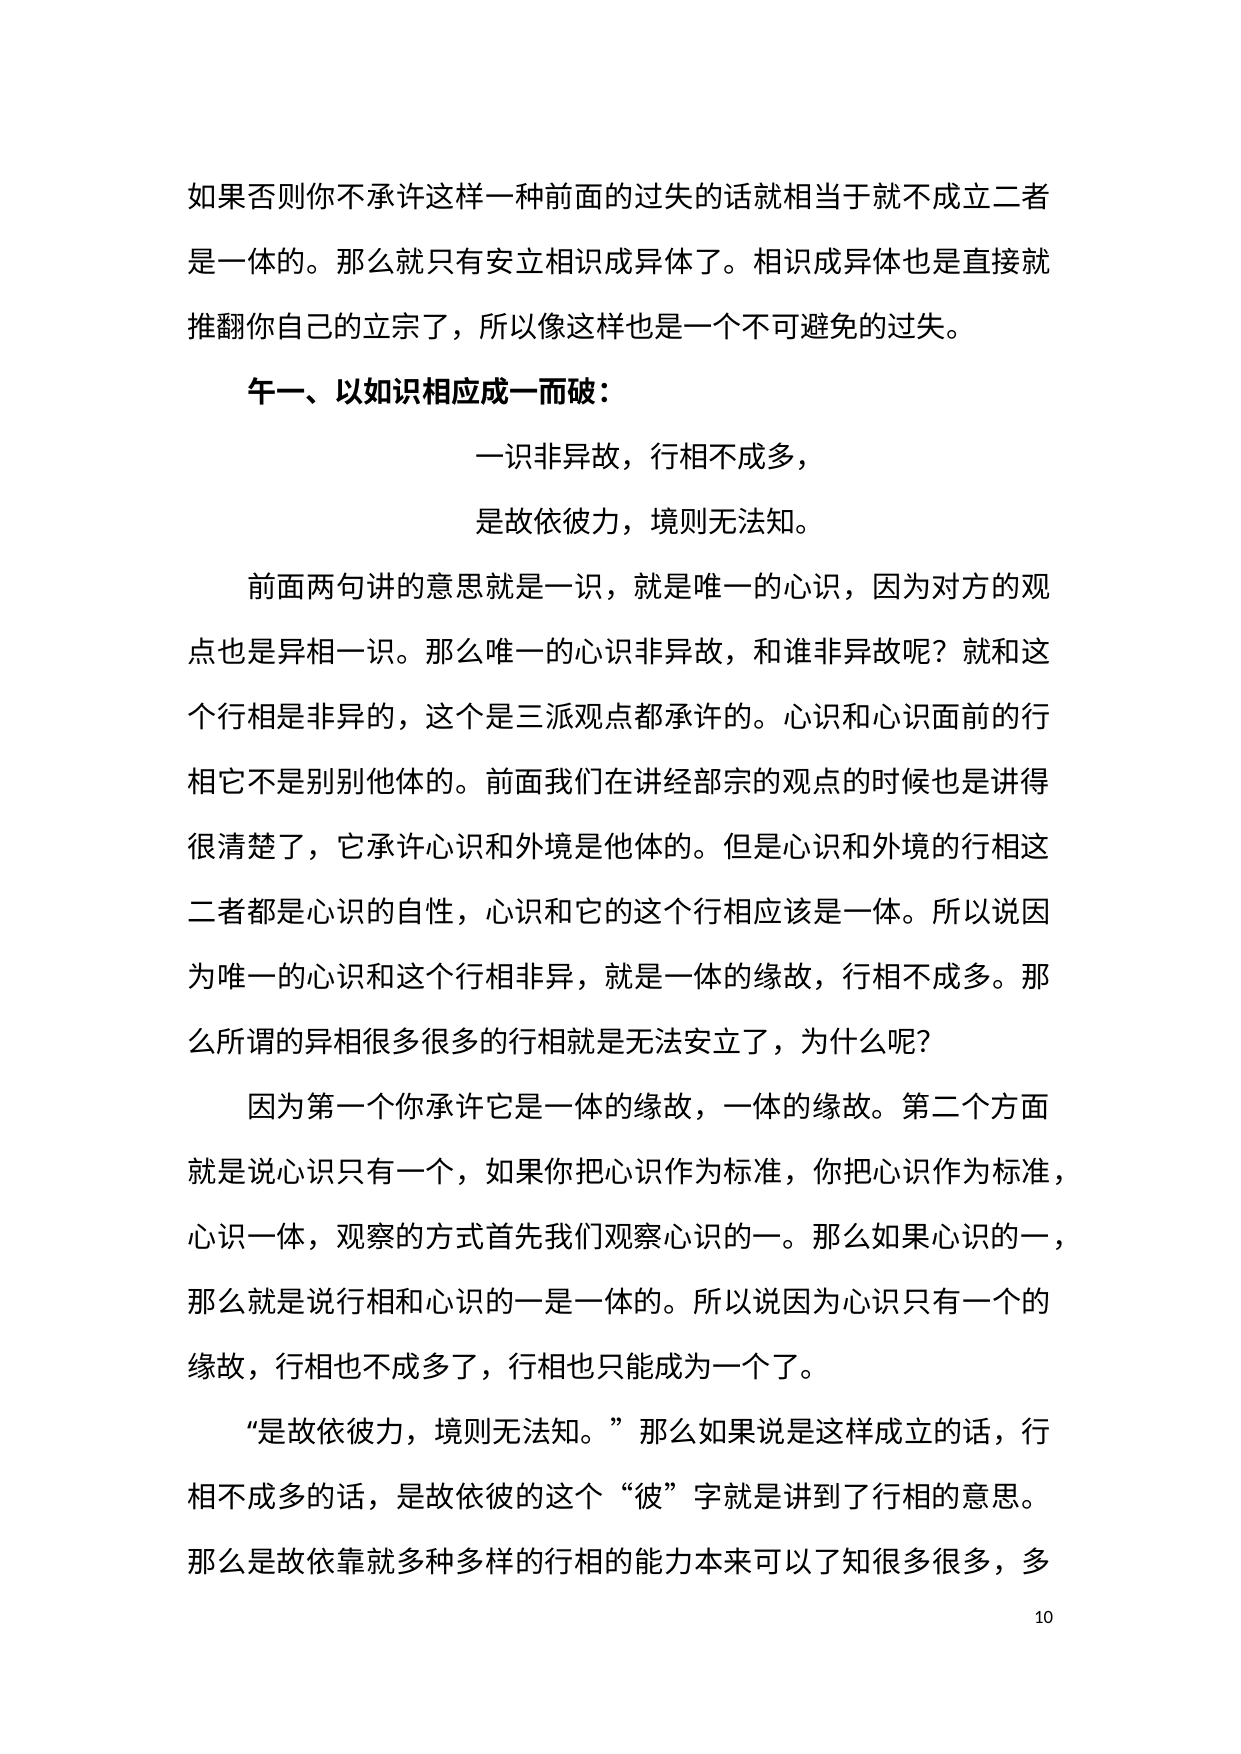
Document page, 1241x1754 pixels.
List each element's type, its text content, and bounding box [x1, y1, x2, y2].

text 午一、以如识相应成一而破： [187, 357, 1053, 422]
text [187, 162, 1053, 357]
text 是故依彼力，境则无法知。 [187, 487, 1053, 552]
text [187, 1397, 1053, 1592]
text 一识非异故，行相不成多， [187, 422, 1053, 487]
text 前面两句讲的意思就是一识，就是唯一的心识，因为对方的观点也是异相一识。那么唯一的心识非异故，和谁非异故呢？就和这个行相是非异的，这个是三派观点都承许的。心识和心识面前的行相它不是别别他体的。前面我们在讲经部宗的观点的时候也是讲得很清楚了，它承许心识和外境是他体的。但是心识和外境的行相这二者都是心识的自性，心识和它的这个行相应该是一体。所以说因为唯一的心识和这个行相非异，就是一体的缘故，行相不成多。那么所谓的异相很多很多的行相就是无法安立了，为什么呢？ [187, 552, 1053, 1072]
text 因为第一个你承许它是一体的缘故，一体的缘故。第二个方面就是说心识只有一个，如果你把心识作为标准，你把心识作为标准，心识一体，观察的方式首先我们观察心识的一。那么如果心识的一，那么就是说行相和心识的一是一体的。所以说因为心识只有一个的缘故，行相也不成多了，行相也只能成为一个了。 [187, 1072, 1053, 1397]
